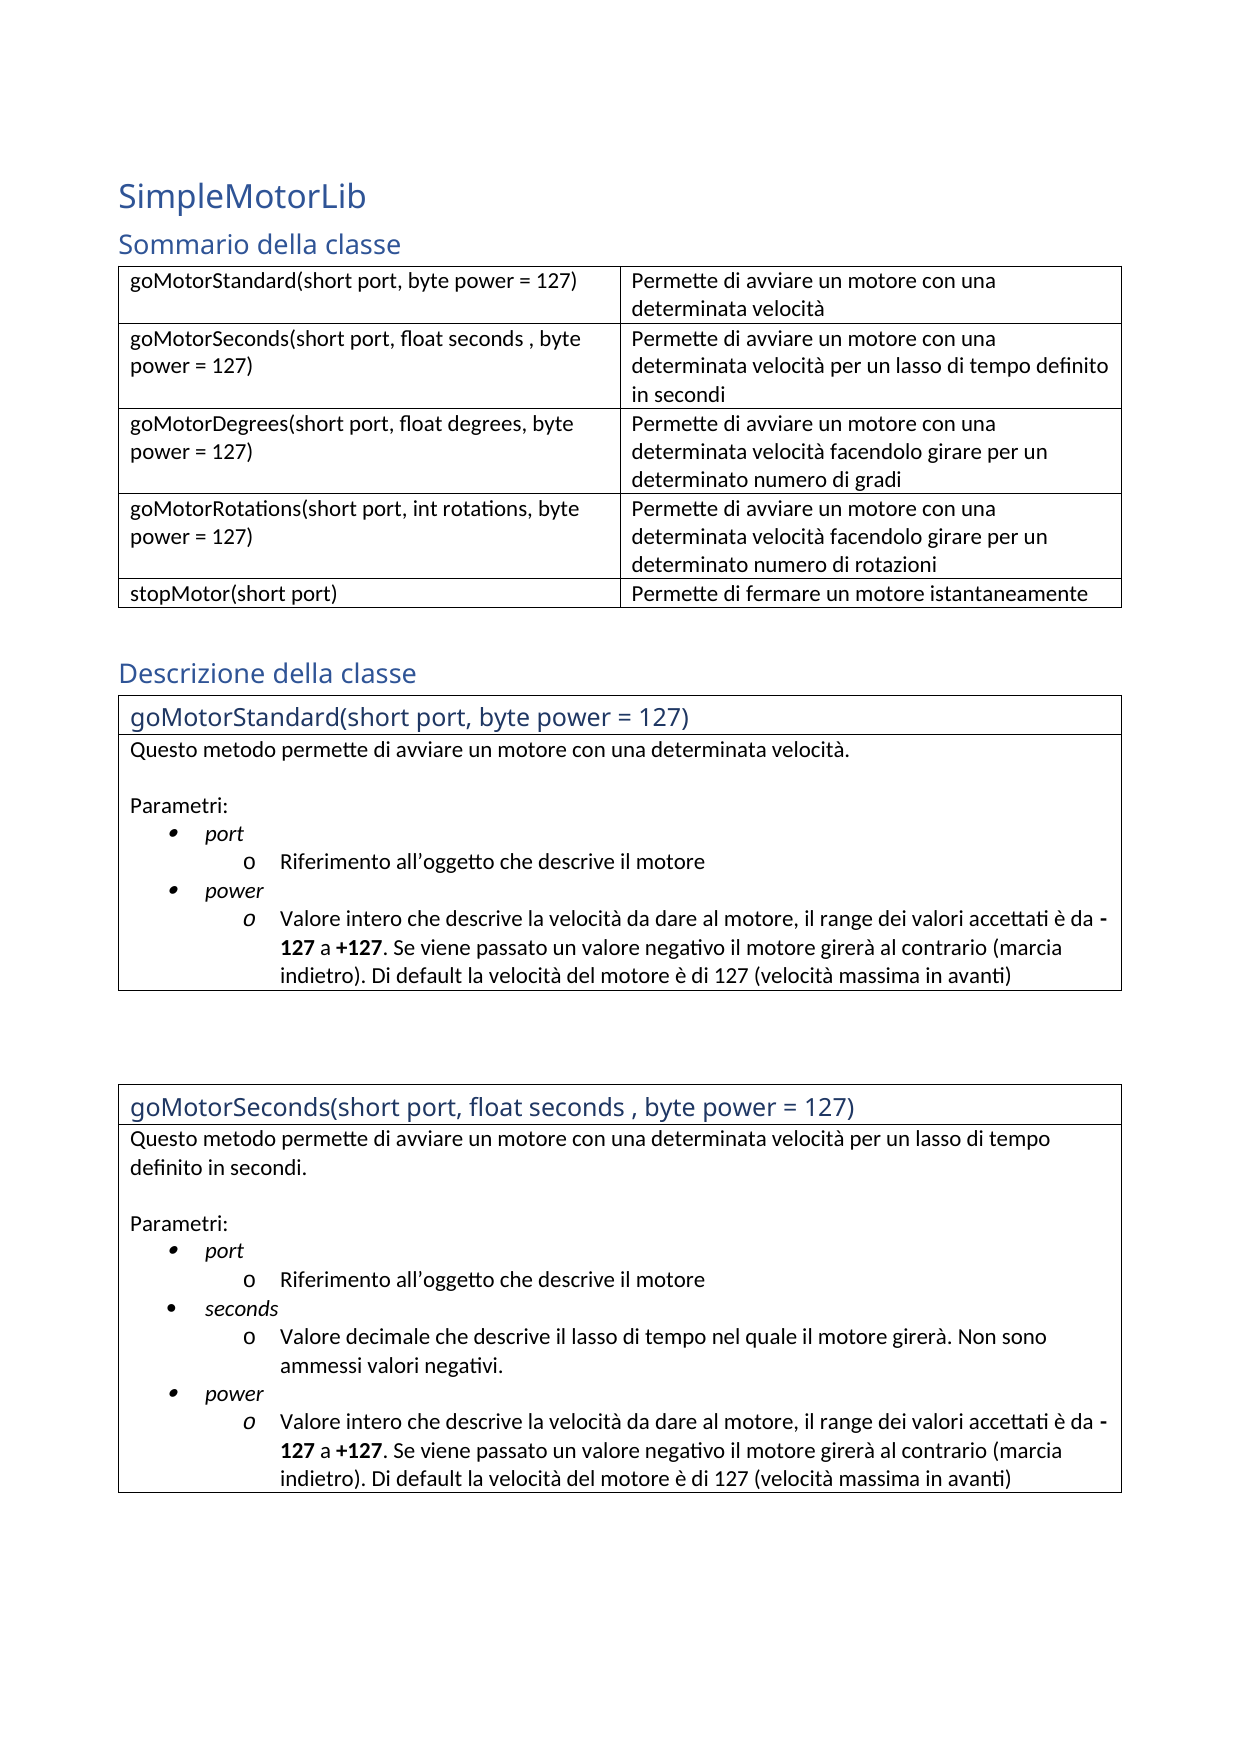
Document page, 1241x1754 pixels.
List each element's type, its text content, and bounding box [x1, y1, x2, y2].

table_cell goMotorRotations(short port, int rotations, byte power = 127) [119, 494, 620, 578]
table_header goMotorStandard(short port, byte power = 127) [119, 267, 620, 323]
table_cell goMotorSeconds(short port, float seconds , byte power = 127) [119, 324, 620, 408]
table_header Permette di avviare un motore con una determinata velocità [621, 267, 1121, 323]
table_cell goMotorDegrees(short port, float degrees, byte power = 127) [119, 409, 620, 493]
table_header goMotorSeconds(short port, float seconds , byte power = 127) [119, 1085, 1121, 1123]
subtitle SimpleMotorLib [118, 173, 1122, 218]
table_cell stopMotor(short port) [119, 579, 620, 607]
table_cell Questo metodo permette di avviare un motore con una determinata velocità per un lasso di tempo definito in secondi. Parametri: port Riferimento all’oggetto che descrive il motore seconds Valore decimale che descrive il lasso di tempo nel quale il motore girerà. Non sono ammessi valori negativi. power Valore intero che descrive la velocità da dare al motore, il range dei valori accettati è da -127 a +127. Se viene passato un valore negativo il motore girerà al contrario (marcia indietro). Di default la velocità del motore è di 127 (velocità massima in avanti) [119, 1125, 1121, 1492]
table_cell Questo metodo permette di avviare un motore con una determinata velocità. Parametri: port Riferimento all’oggetto che descrive il motore power Valore intero che descrive la velocità da dare al motore, il range dei valori accettati è da -127 a +127. Se viene passato un valore negativo il motore girerà al contrario (marcia indietro). Di default la velocità del motore è di 127 (velocità massima in avanti) [119, 735, 1121, 989]
subtitle Descrizione della classe [118, 655, 1122, 692]
table_cell Permette di avviare un motore con una determinata velocità facendolo girare per un determinato numero di gradi [621, 409, 1121, 493]
table_cell Permette di avviare un motore con una determinata velocità per un lasso di tempo definito in secondi [621, 324, 1121, 408]
subtitle Sommario della classe [118, 226, 1122, 263]
table_header goMotorStandard(short port, byte power = 127) [119, 696, 1121, 734]
table_cell Permette di fermare un motore istantaneamente [621, 579, 1121, 607]
table_cell Permette di avviare un motore con una determinata velocità facendolo girare per un determinato numero di rotazioni [621, 494, 1121, 578]
